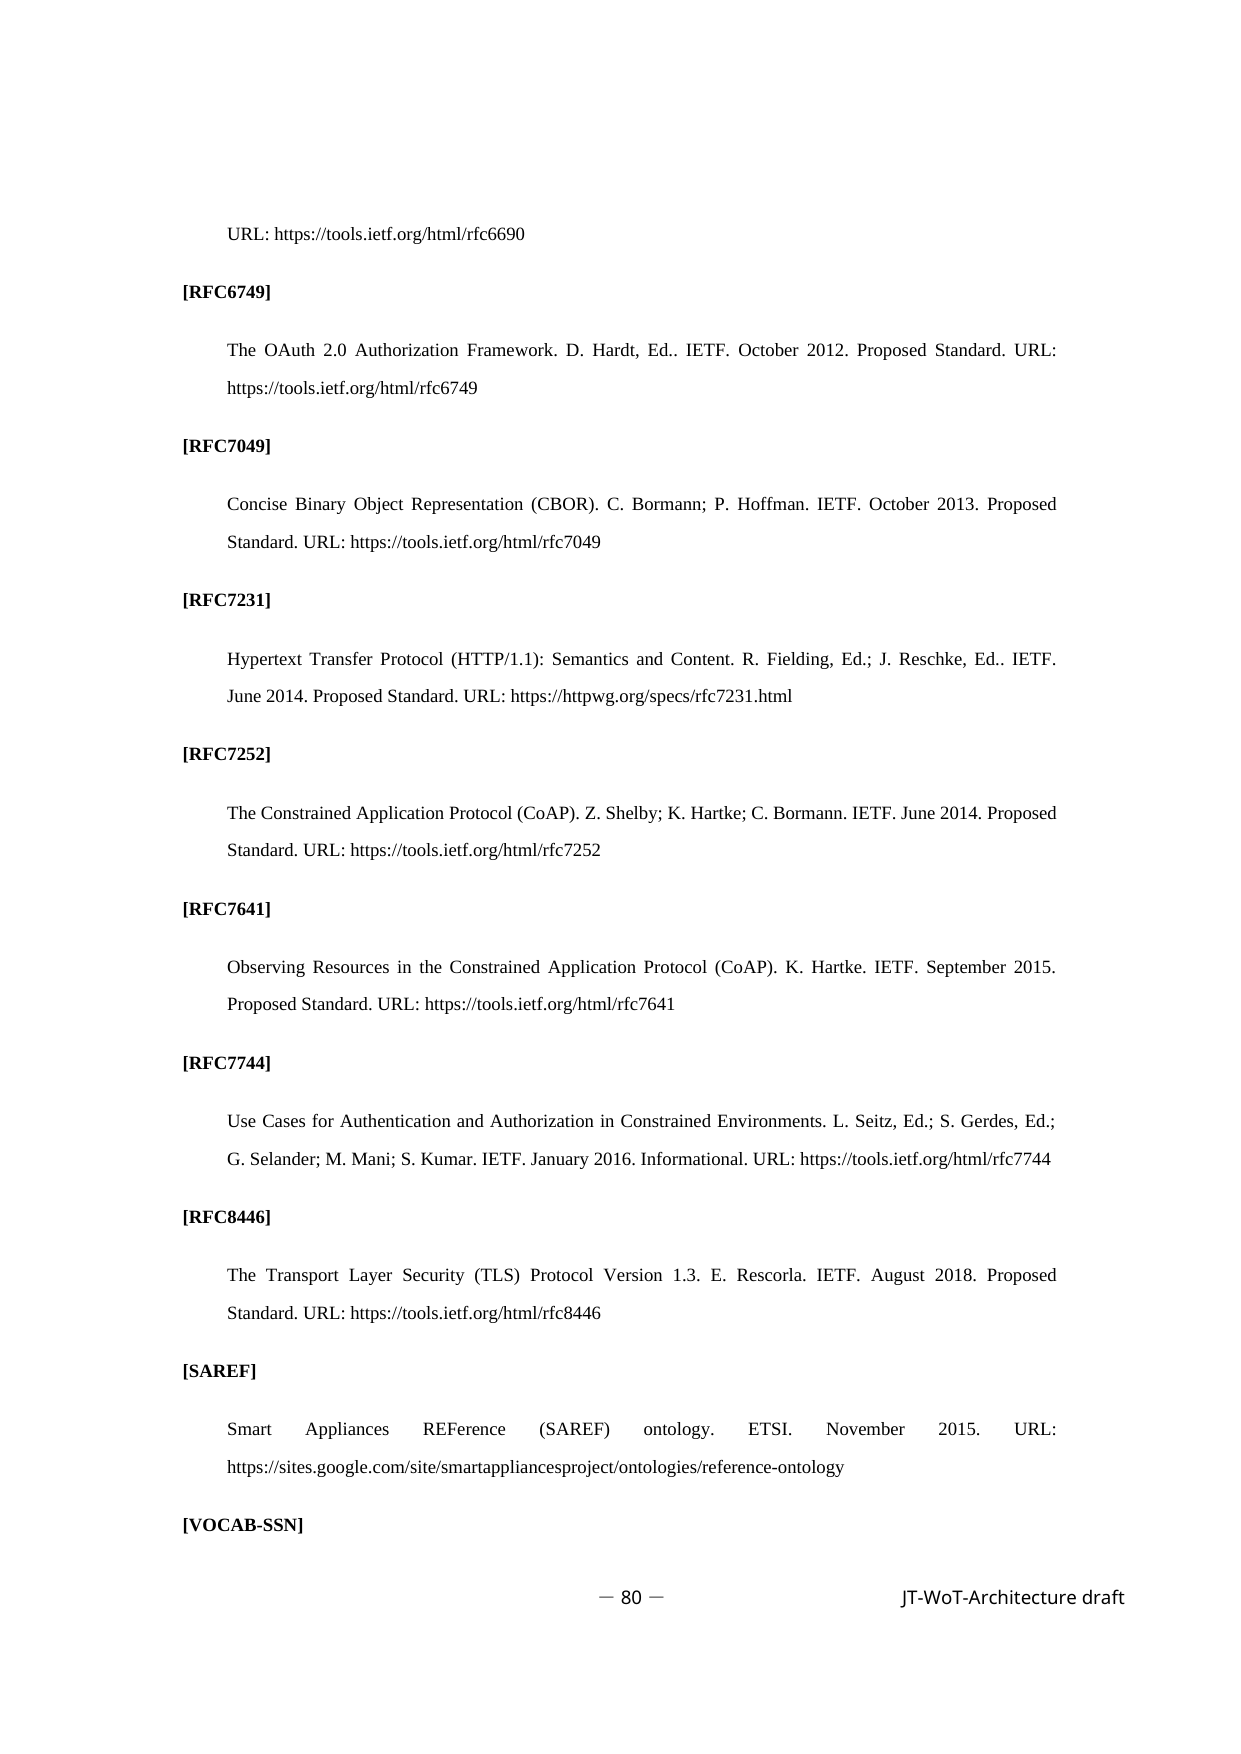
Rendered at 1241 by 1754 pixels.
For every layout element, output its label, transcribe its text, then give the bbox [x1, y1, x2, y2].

text [RFC7252] [182, 735, 1058, 773]
text [SAREF] [182, 1352, 1058, 1389]
text The Transport Layer Security (TLS) Protocol Version 1.3. E. Rescorla. IETF. August 2018. Proposed Standard. URL: https://tools.ietf.org/html/rfc8446 [227, 1256, 1058, 1331]
text [VOCAB-SSN] [182, 1506, 1058, 1544]
text The OAuth 2.0 Authorization Framework. D. Hardt, Ed.. IETF. October 2012. Proposed Standard. URL: https://tools.ietf.org/html/rfc6749 [227, 331, 1058, 406]
text Concise Binary Object Representation (CBOR). C. Bormann; P. Hoffman. IETF. October 2013. Proposed Standard. URL: https://tools.ietf.org/html/rfc7049 [227, 485, 1058, 560]
text [RFC7641] [182, 889, 1058, 927]
text Use Cases for Authentication and Authorization in Constrained Environments. L. Seitz, Ed.; S. Gerdes, Ed.; G. Selander; M. Mani; S. Kumar. IETF. January 2016. Informational. URL: https://tools.ietf.org/html/rfc7744 [227, 1102, 1058, 1177]
text [RFC7744] [182, 1044, 1058, 1081]
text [227, 214, 1058, 252]
text Hypertext Transfer Protocol (HTTP/1.1): Semantics and Content. R. Fielding, Ed.; J. Reschke, Ed.. IETF. June 2014. Proposed Standard. URL: https://httpwg.org/specs/rfc7231.html [227, 639, 1058, 714]
text [RFC8446] [182, 1198, 1058, 1235]
text Observing Resources in the Constrained Application Protocol (CoAP). K. Hartke. IETF. September 2015. Proposed Standard. URL: https://tools.ietf.org/html/rfc7641 [227, 948, 1058, 1023]
text [RFC7231] [182, 581, 1058, 619]
text [RFC6749] [182, 273, 1058, 310]
text The Constrained Application Protocol (CoAP). Z. Shelby; K. Hartke; C. Bormann. IETF. June 2014. Proposed Standard. URL: https://tools.ietf.org/html/rfc7252 [227, 794, 1058, 869]
text [RFC7049] [182, 427, 1058, 464]
text Smart Appliances REFerence (SAREF) ontology. ETSI. November 2015. URL: https://sites.google.com/site/smartappliancesproject/ontologies/reference-ontology [227, 1410, 1058, 1485]
